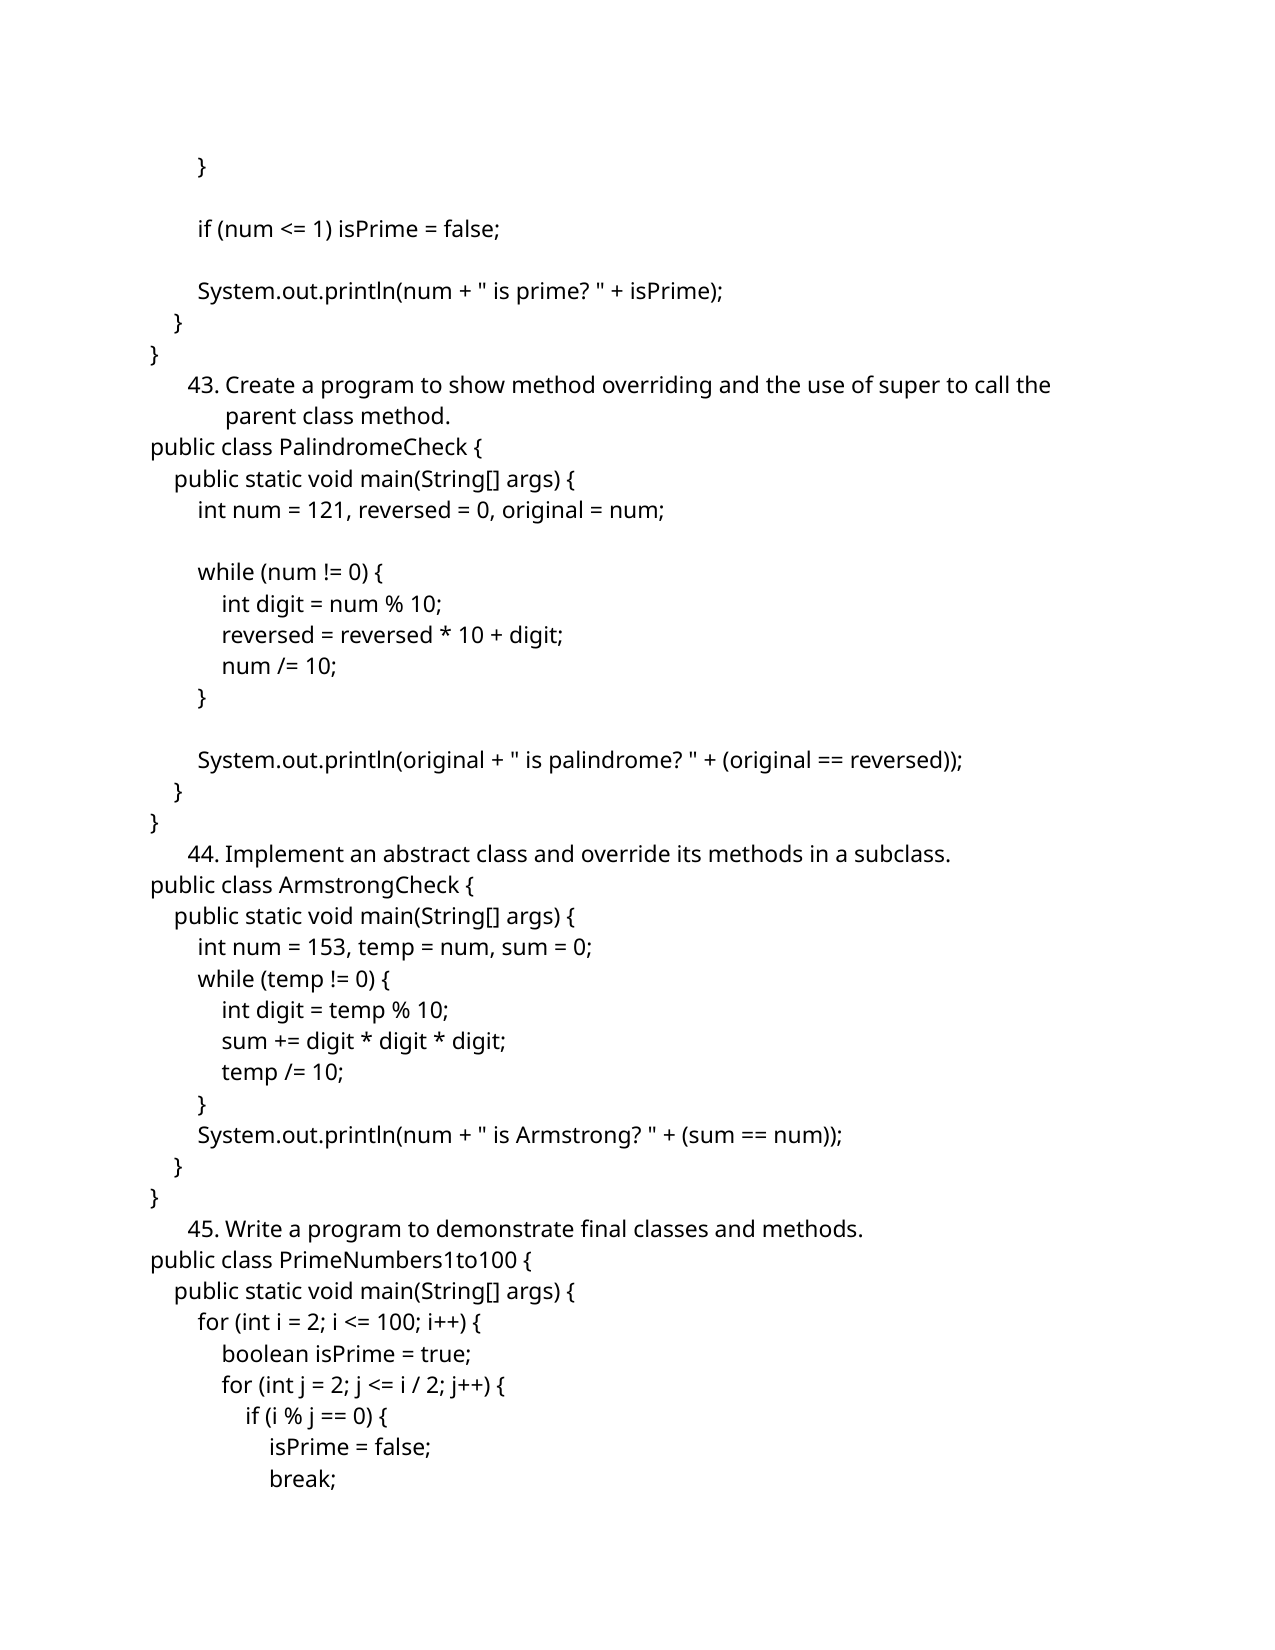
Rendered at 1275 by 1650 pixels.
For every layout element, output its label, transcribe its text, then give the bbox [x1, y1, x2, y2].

text } [150, 306, 1125, 337]
text System.out.println(num + " is Armstrong? " + (sum == num)); [150, 1119, 1125, 1150]
text int digit = temp % 10; [150, 994, 1125, 1025]
text break; [150, 1462, 1125, 1494]
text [150, 1275, 1125, 1306]
text boolean isPrime = true; [150, 1337, 1125, 1369]
text System.out.println(num + " is prime? " + isPrime); [150, 275, 1125, 306]
list Write a program to demonstrate final classes and methods. [187, 1212, 1125, 1244]
text temp /= 10; [150, 1056, 1125, 1087]
text int num = 153, temp = num, sum = 0; [150, 931, 1125, 962]
text public static void main(String[] args) { [150, 462, 1125, 494]
text while (temp != 0) { [150, 962, 1125, 994]
text } [150, 1150, 1125, 1181]
text for (int j = 2; j <= i / 2; j++) { [150, 1369, 1125, 1400]
text int digit = num % 10; [150, 587, 1125, 619]
text public class PalindromeCheck { [150, 431, 1125, 462]
text } [150, 681, 1125, 712]
text } [150, 1181, 1125, 1212]
text public class ArmstrongCheck { [150, 869, 1125, 900]
text } [150, 337, 1125, 369]
list Implement an abstract class and override its methods in a subclass. [187, 837, 1125, 869]
text } [150, 806, 1125, 837]
text public class PrimeNumbers1to100 { [150, 1244, 1125, 1275]
text public static void main(String[] args) { [150, 900, 1125, 931]
text int num = 121, reversed = 0, original = num; [150, 494, 1125, 525]
text for (int i = 2; i <= 100; i++) { [150, 1306, 1125, 1337]
text } [150, 150, 1125, 181]
text while (num != 0) { [150, 556, 1125, 587]
text } [150, 1087, 1125, 1119]
text } [150, 775, 1125, 806]
text num /= 10; [150, 650, 1125, 681]
text if (num <= 1) isPrime = false; [150, 212, 1125, 244]
text sum += digit * digit * digit; [150, 1025, 1125, 1056]
text reversed = reversed * 10 + digit; [150, 619, 1125, 650]
text System.out.println(original + " is palindrome? " + (original == reversed)); [150, 744, 1125, 775]
text if (i % j == 0) { [150, 1400, 1125, 1431]
list Create a program to show method overriding and the use of super to call the parent class method. [187, 369, 1125, 431]
text isPrime = false; [150, 1431, 1125, 1462]
